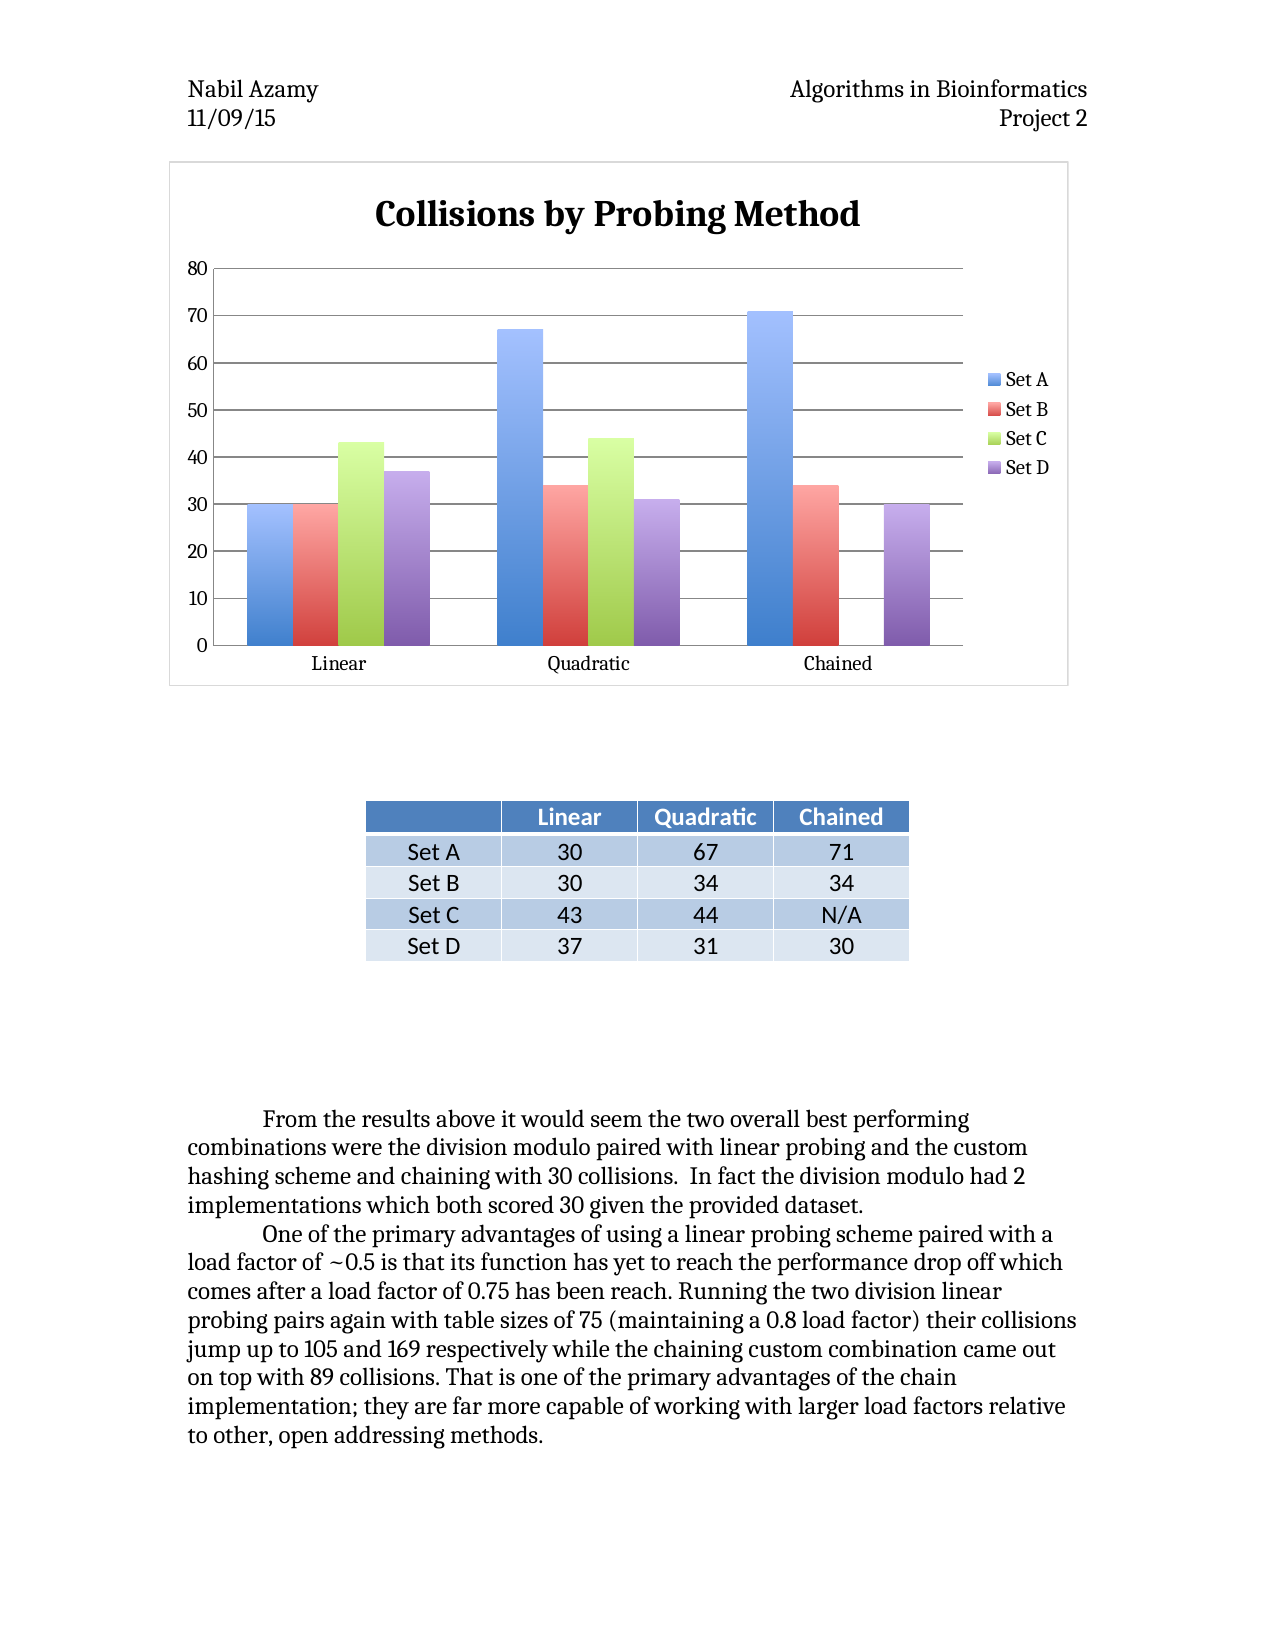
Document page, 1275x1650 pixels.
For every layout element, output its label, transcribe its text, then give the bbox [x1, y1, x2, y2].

table_cell 34 [638, 867, 773, 898]
table_cell 37 [502, 930, 637, 961]
table_cell 30 [774, 930, 909, 961]
table_header Linear [502, 801, 637, 832]
table_cell Set C [366, 899, 501, 929]
text One of the primary advantages of using a linear probing scheme paired with a load factor of ~0.5 is that its function has yet to reach the performance drop off which comes after a load factor of 0.75 has been reach. Running the two division linear probing pairs again with table sizes of 75 (maintaining a 0.8 load factor) their collisions jump up to 105 and 169 respectively while the chaining custom combination came out on top with 89 collisions. That is one of the primary advantages of the chain implementation; they are far more capable of working with larger load factors relative to other, open addressing methods. [187, 1219, 1087, 1449]
table_cell 34 [774, 867, 909, 898]
table_cell 30 [502, 836, 637, 866]
table_cell 44 [638, 899, 773, 929]
text From the results above it would seem the two overall best performing combinations were the division modulo paired with linear probing and the custom hashing scheme and chaining with 30 collisions. In fact the division modulo had 2 implementations which both scored 30 given the provided dataset. [187, 1104, 1087, 1219]
table_cell 31 [638, 930, 773, 961]
table_cell 30 [502, 867, 637, 898]
table_cell 67 [638, 836, 773, 866]
table_cell Set A [366, 836, 501, 866]
table_cell N/A [774, 899, 909, 929]
table_cell 71 [774, 836, 909, 866]
table_header Quadratic [638, 801, 773, 832]
table_cell Set B [366, 867, 501, 898]
table_cell 43 [502, 899, 637, 929]
table_cell Set D [366, 930, 501, 961]
table_header [366, 801, 501, 832]
table_header Chained [774, 801, 909, 832]
